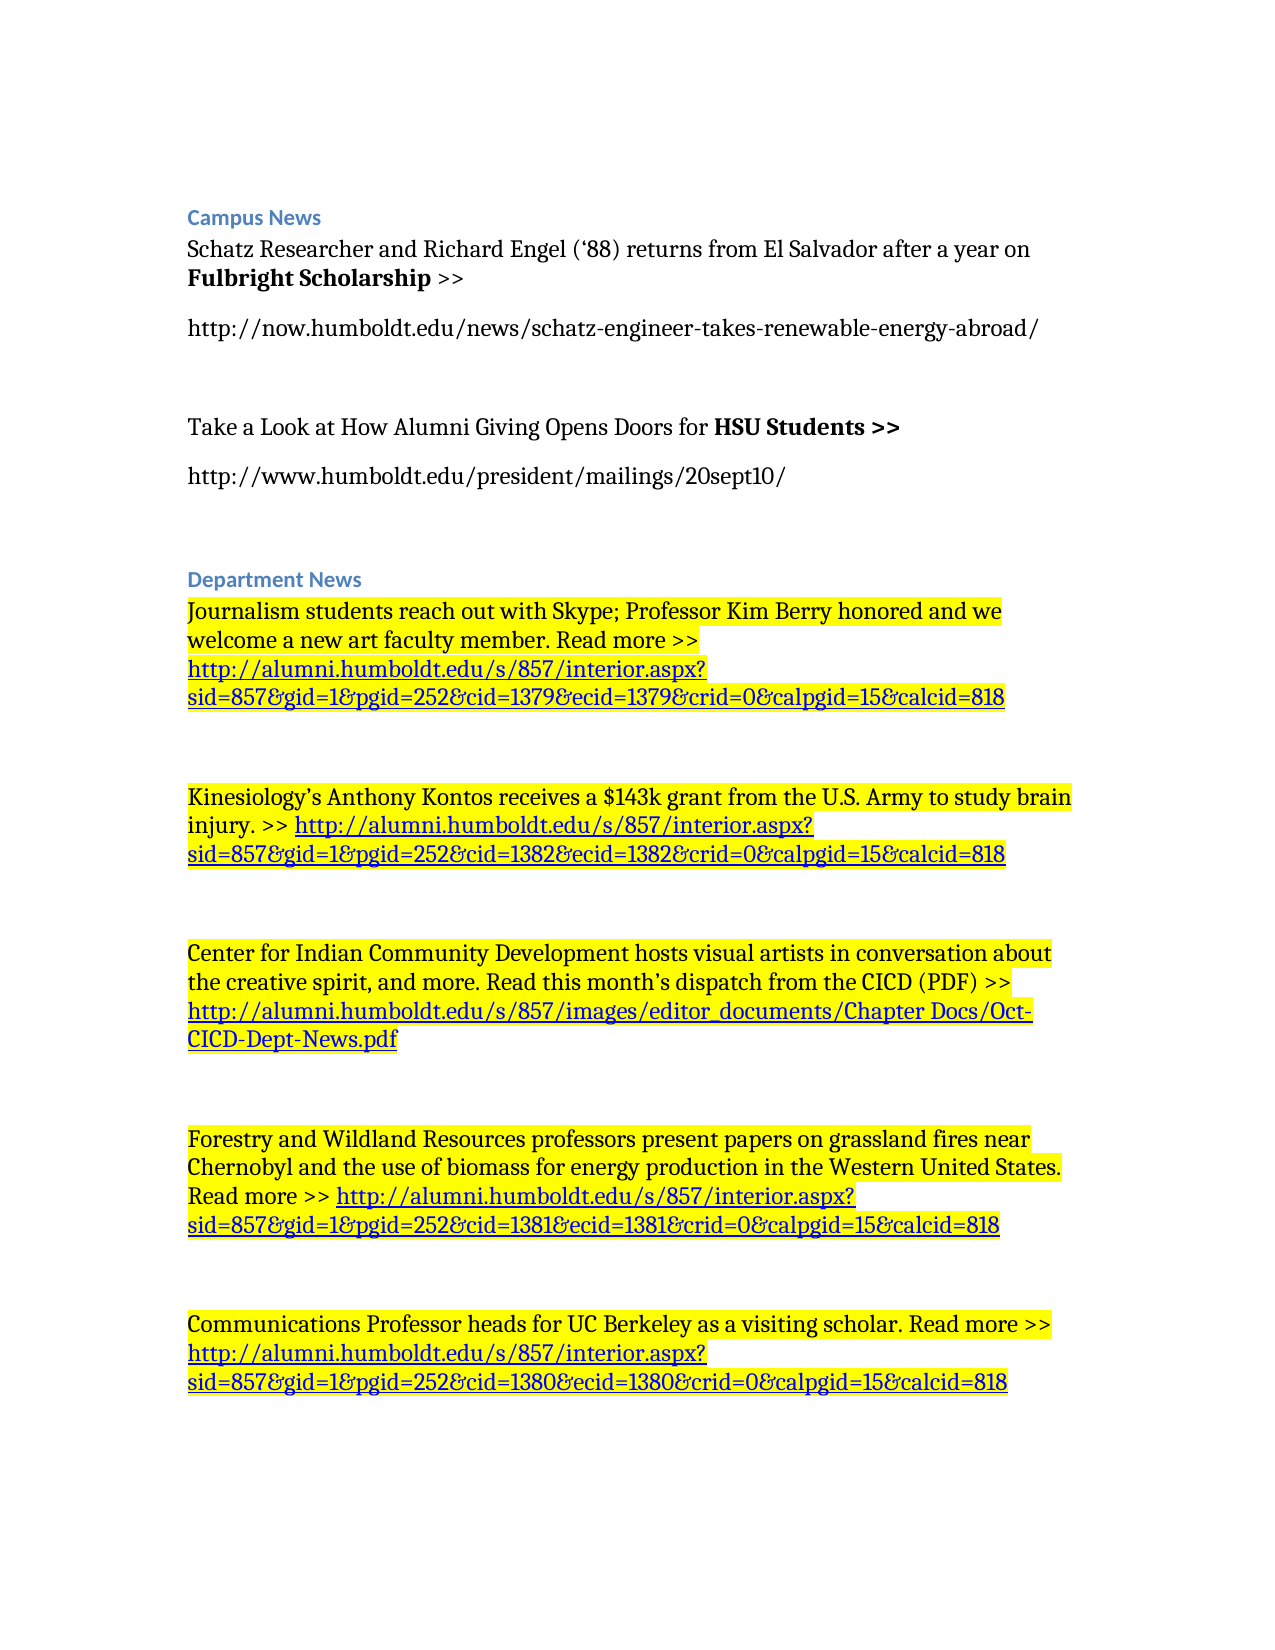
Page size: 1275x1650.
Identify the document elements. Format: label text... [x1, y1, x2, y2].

text Take a Look at How Alumni Giving Opens Doors for HSU Students >> [187, 413, 1087, 441]
text Schatz Researcher and Richard Engel (‘88) returns from El Salvador after a year on Fulbright Scholarship>> [187, 235, 1087, 293]
subtitle Department News [187, 565, 1087, 593]
text http://now.humboldt.edu/news/schatz-engineer-takes-renewable-energy-abroad/ [187, 313, 1087, 342]
text http://www.humboldt.edu/president/mailings/20sept10/ [187, 462, 1087, 491]
text Communications Professor heads for UC Berkeley as a visiting scholar. Read more >> http://alumni.humboldt.edu/s/857/interior.aspx?sid=857&gid=1&pgid=252&cid=1380&ecid=1380&crid=0&calpgid=15&calcid=818 [187, 1310, 1087, 1396]
text Journalism students reach out with ; Kim erry honored and we welcome a new art faculty member. Read more >> http://alumni.humboldt.edu/s/857/interior.aspx?sid=857&gid=1&pgid=252&cid=1379&ecid=1379&crid=0&calpgid=15&calcid=818 [187, 597, 1087, 712]
text Center for Indian Community Development hosts visual artists in conversation about the creative spirit, and more. Read this month’s dispatch from the CICD (PDF) >> http://alumni.humboldt.edu/s/857/images/editor_documents/Chapter Docs/Oct-CICD-Dept-News.pdf [397, 939, 1087, 1054]
text Forestry and Wildland Resources present papers grassland fires near Chernobyl and the use of biomass for energy production in the Western United States. Read more >> http://alumni.humboldt.edu/s/857/interior.aspx?sid=857&gid=1&pgid=252&cid=1381&ecid=1381&crid=0&calpgid=15&calcid=818 [187, 1124, 1087, 1239]
subtitle Campus News [187, 203, 1087, 231]
text Kinesiology’s Anthony Kontos receives a $143k grant from the U.S. Army to study brain injury. >> http://alumni.humboldt.edu/s/857/interior.aspx?sid=857&gid=1&pgid=252&cid=1382&ecid=1382&crid=0&calpgid=15&calcid=818 [187, 782, 1087, 869]
